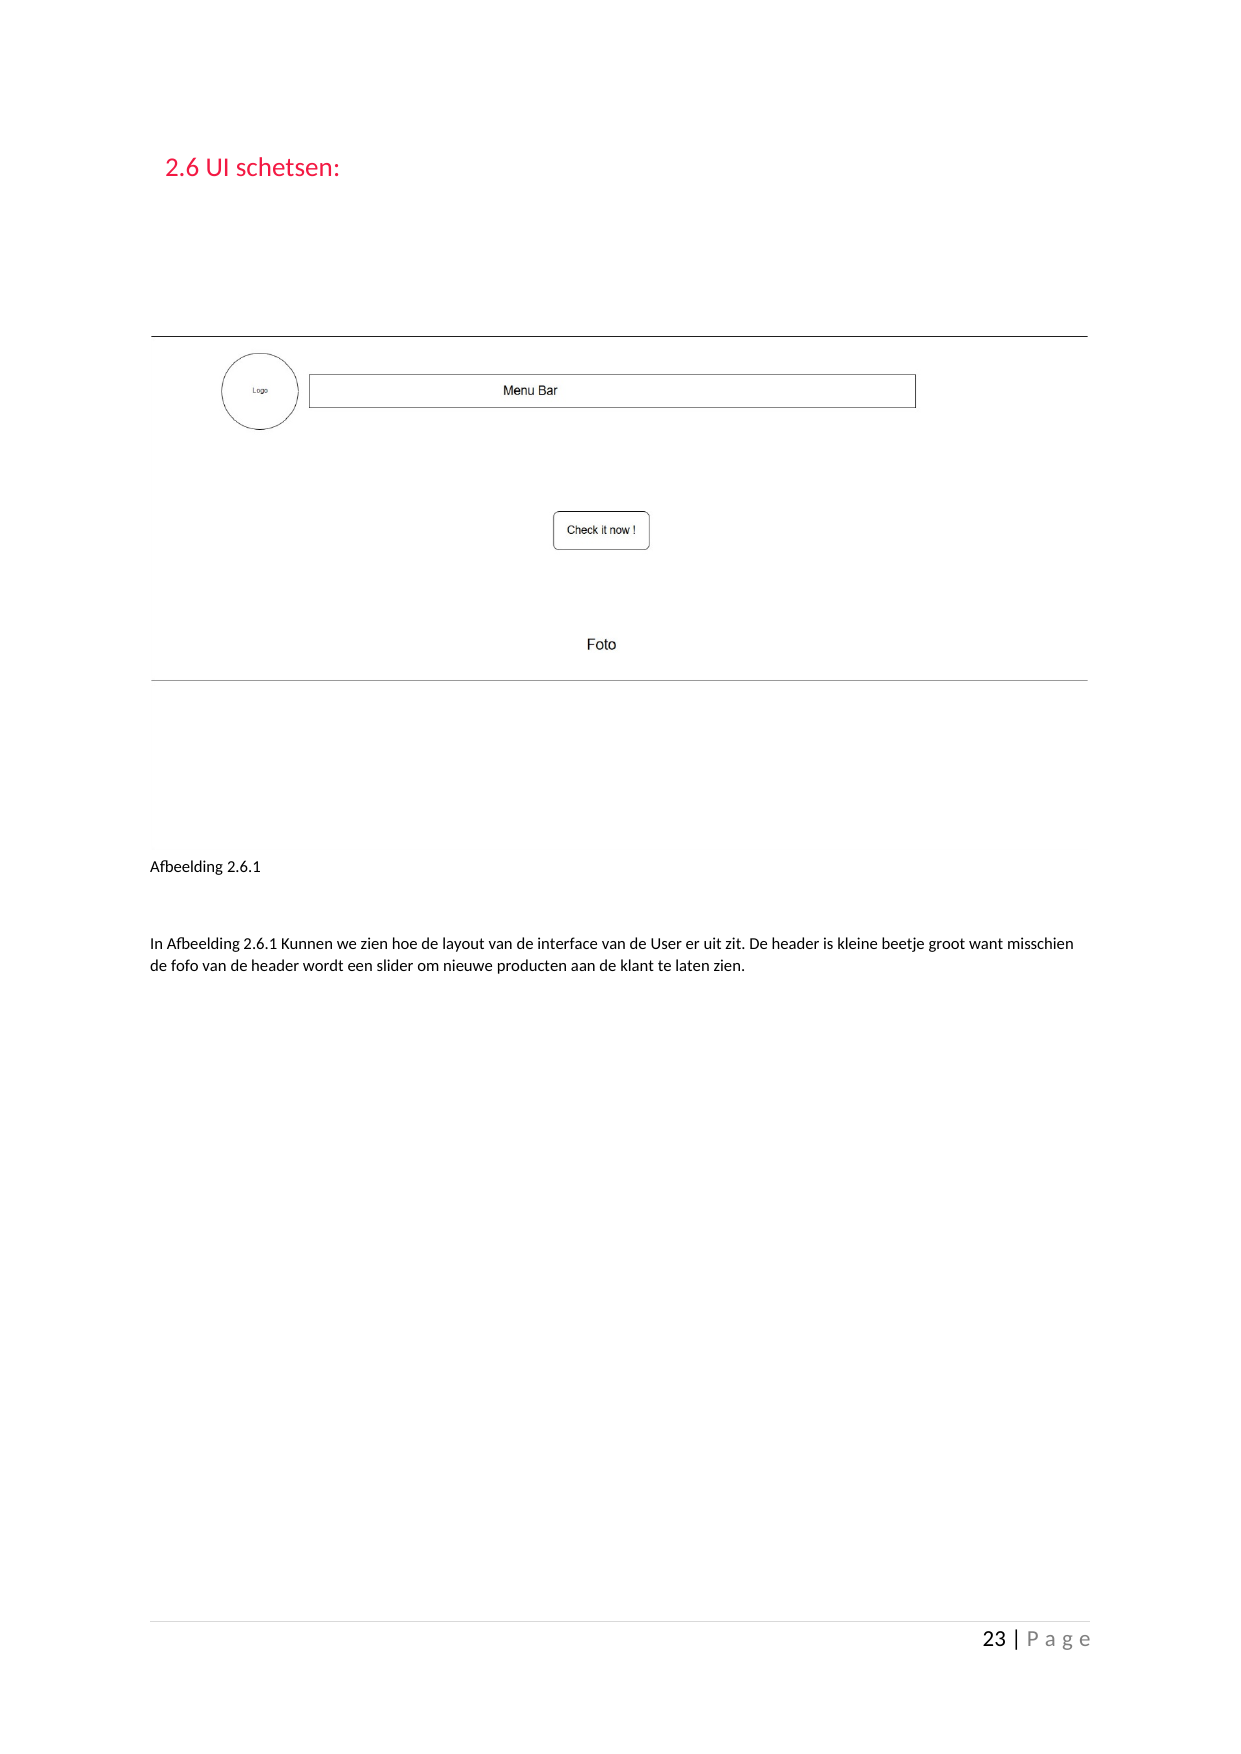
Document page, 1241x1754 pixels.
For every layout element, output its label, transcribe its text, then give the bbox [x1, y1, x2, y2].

subtitle UI schetsen: [165, 150, 1090, 183]
text In Afbeelding 2.6.1 Kunnen we zien hoe de layout van de interface van de User er uit zit. De header is kleine beetje groot want misschien de fofo van de header wordt een slider om nieuwe producten aan de klant te laten zien. [150, 968, 1090, 1010]
picture [150, 336, 1087, 848]
